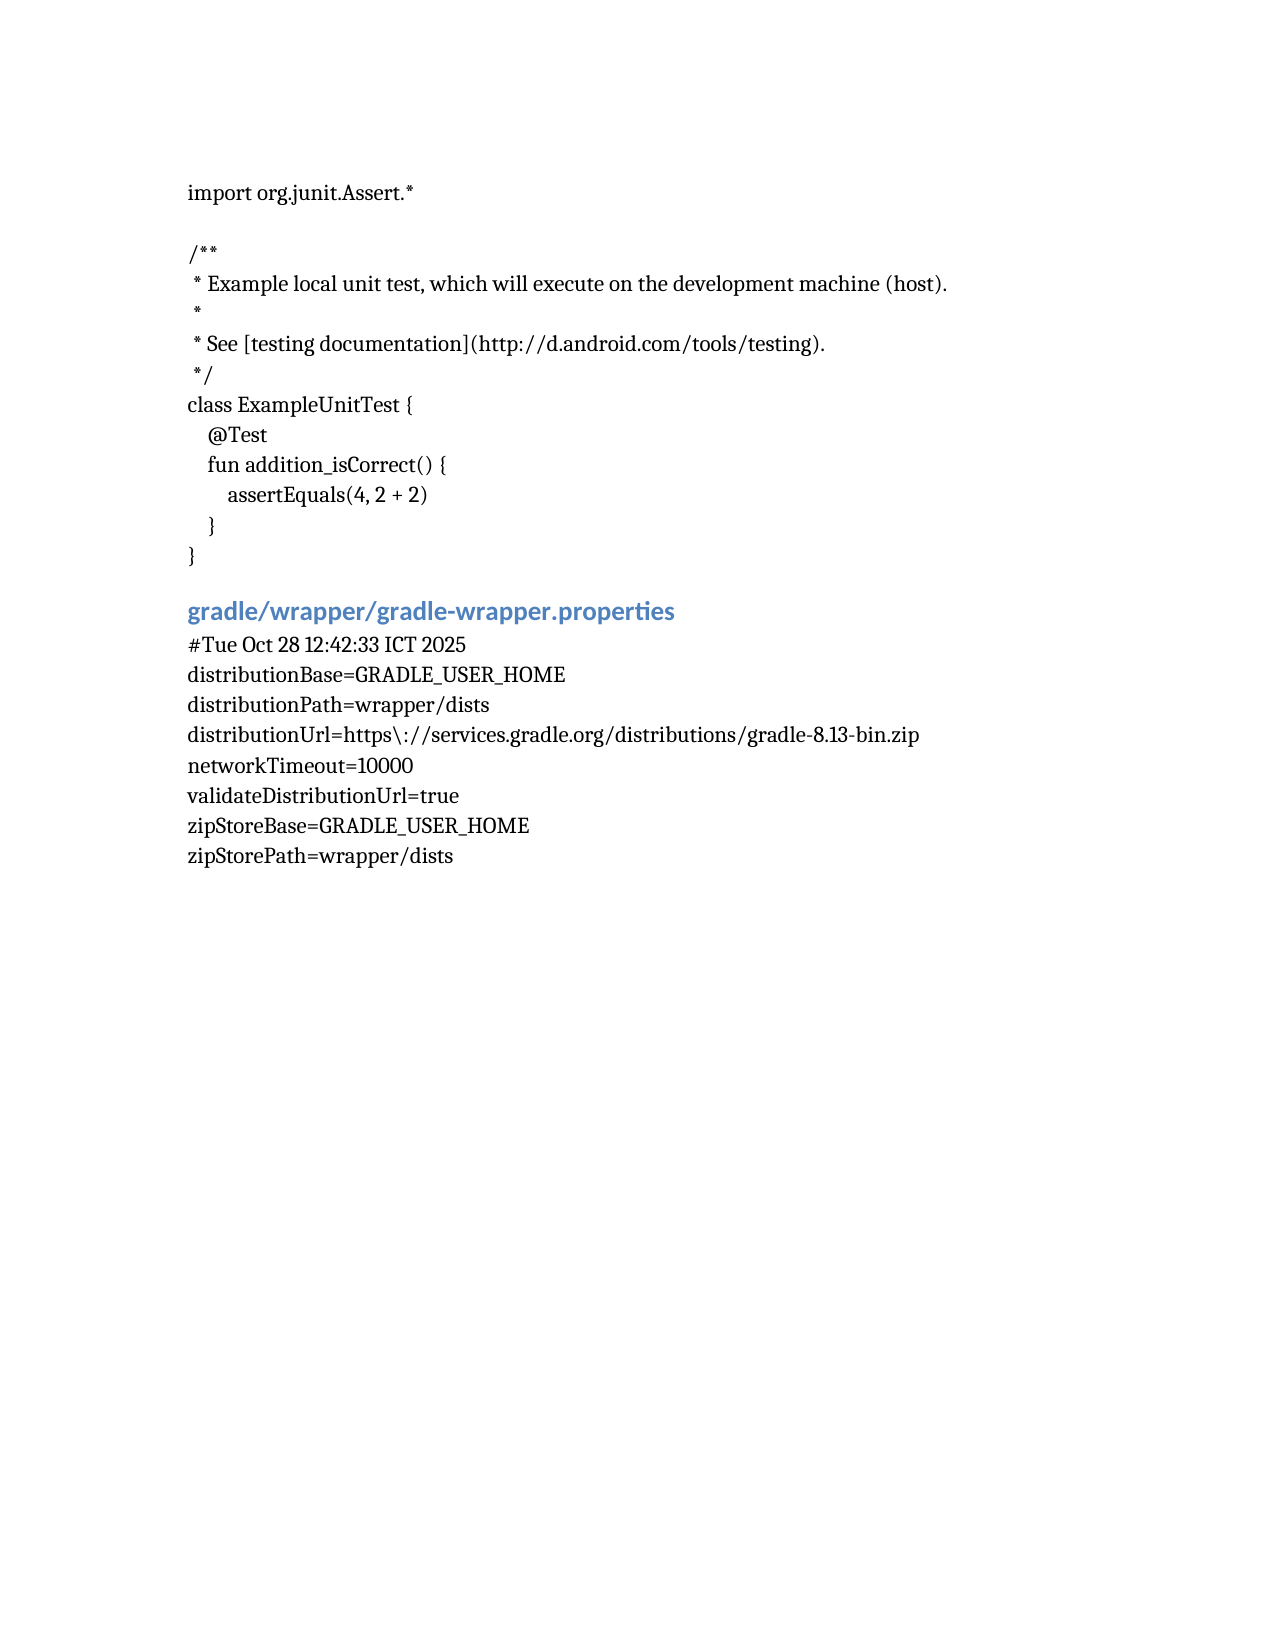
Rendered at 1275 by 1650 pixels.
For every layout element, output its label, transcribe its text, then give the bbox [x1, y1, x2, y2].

text #Tue Oct 28 12:42:33 ICT 2025 distributionBase=GRADLE_USER_HOME distributionPath=wrapper/dists distributionUrl=https\://services.gradle.org/distributions/gradle-8.13-bin.zip networkTimeout=10000 validateDistributionUrl=true zipStoreBase=GRADLE_USER_HOME zipStorePath=wrapper/dists [187, 632, 1087, 900]
subtitle gradle/wrapper/gradle-wrapper.properties [187, 594, 1087, 627]
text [187, 150, 1087, 569]
